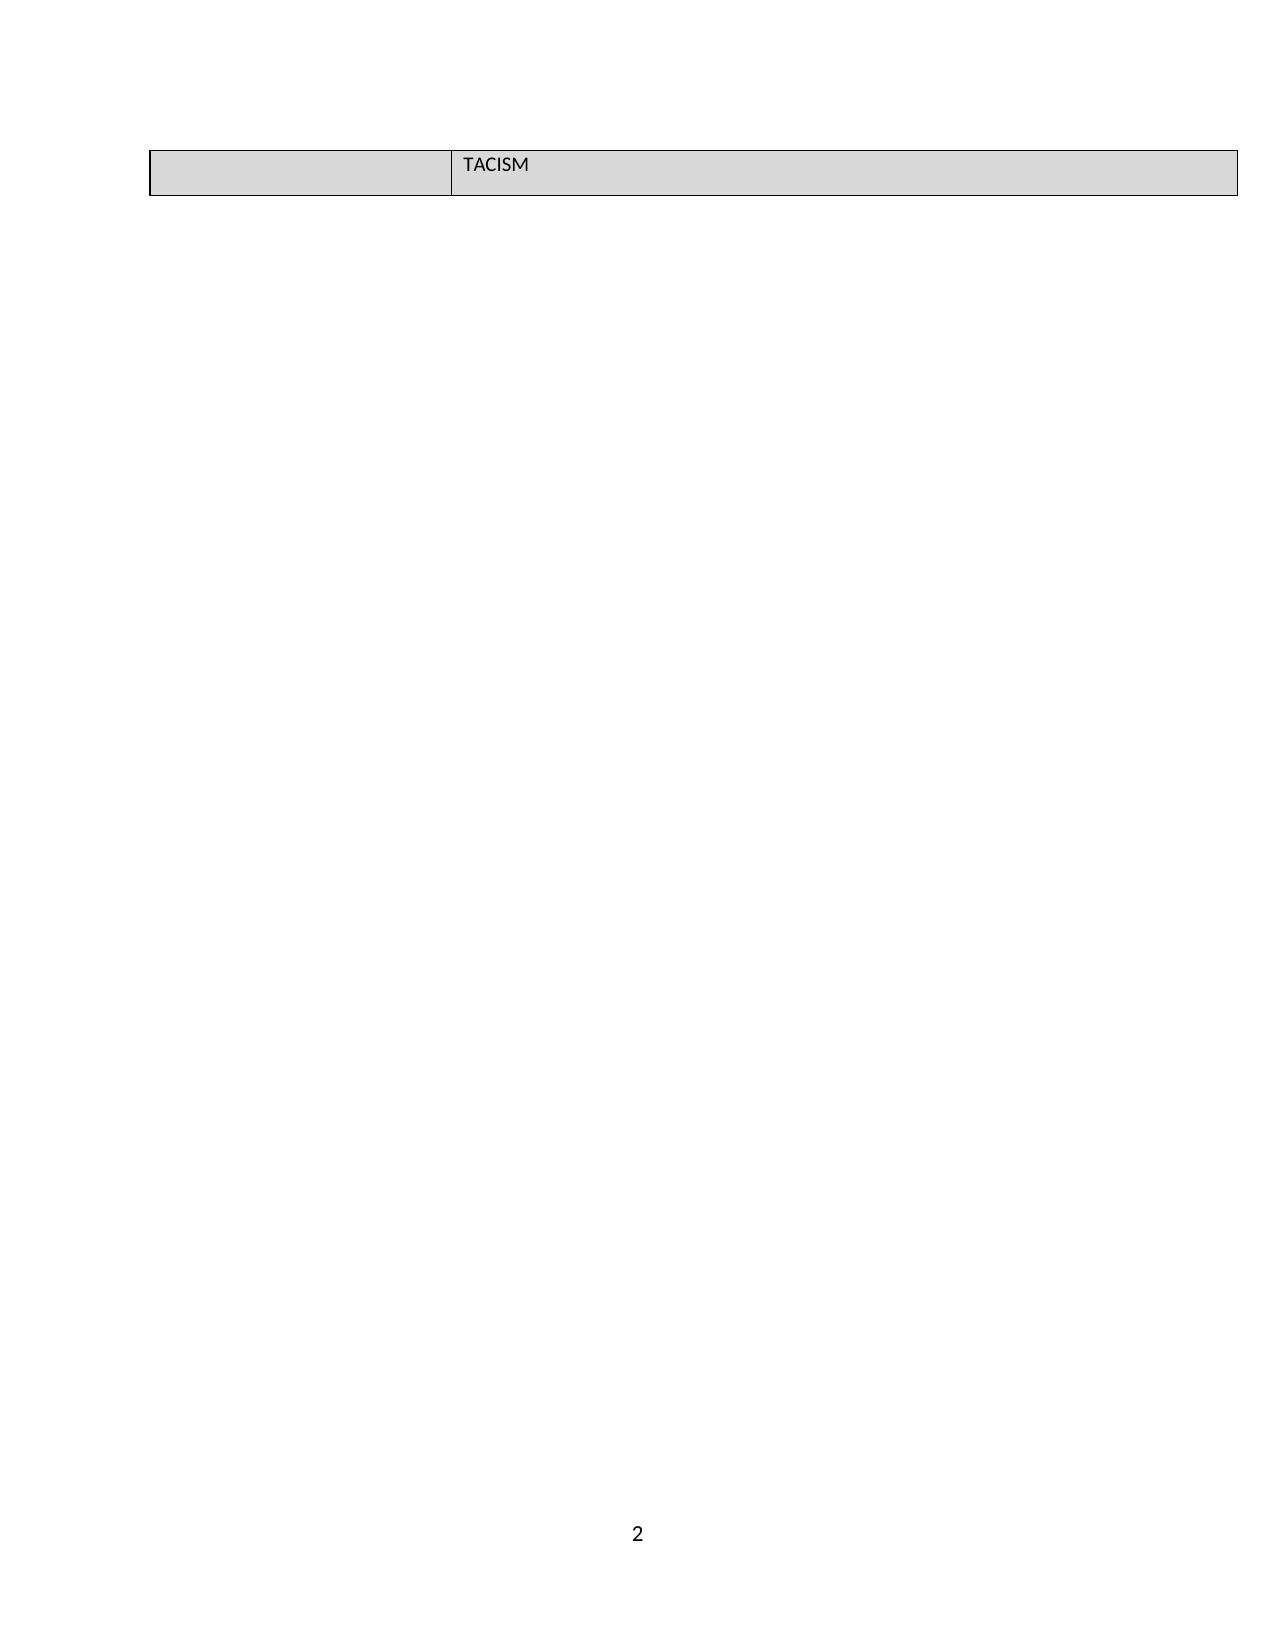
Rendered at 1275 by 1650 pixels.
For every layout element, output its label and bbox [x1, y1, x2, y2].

table_cell [452, 151, 1237, 195]
table_cell [151, 151, 451, 195]
